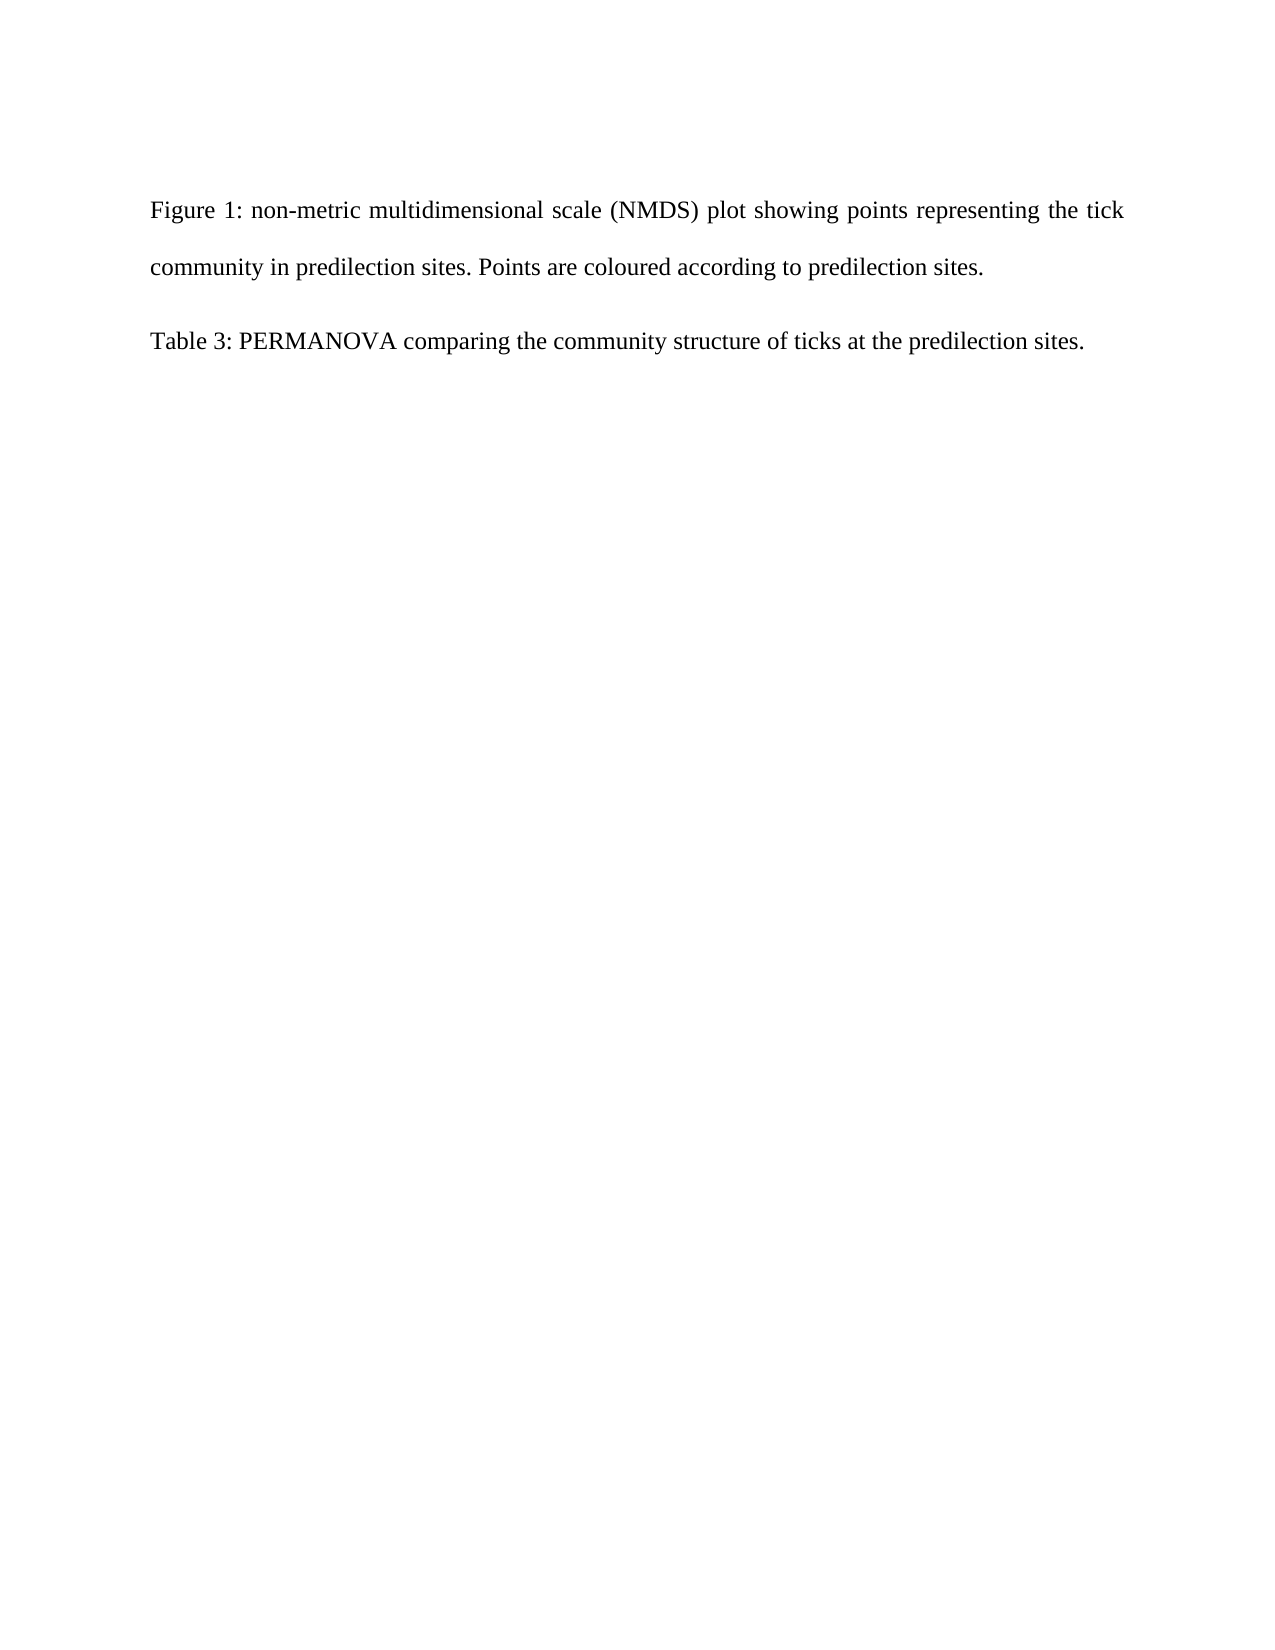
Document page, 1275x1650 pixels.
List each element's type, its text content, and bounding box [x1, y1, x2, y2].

text Table 3: PERMANOVA comparing the community structure of ticks at the predilection sites. [150, 326, 1125, 355]
text Figure 1: non-metric multidimensional scale (NMDS) plot showing points representing the tick community in predilection sites. Points are coloured according to predilection sites. [150, 195, 1125, 281]
